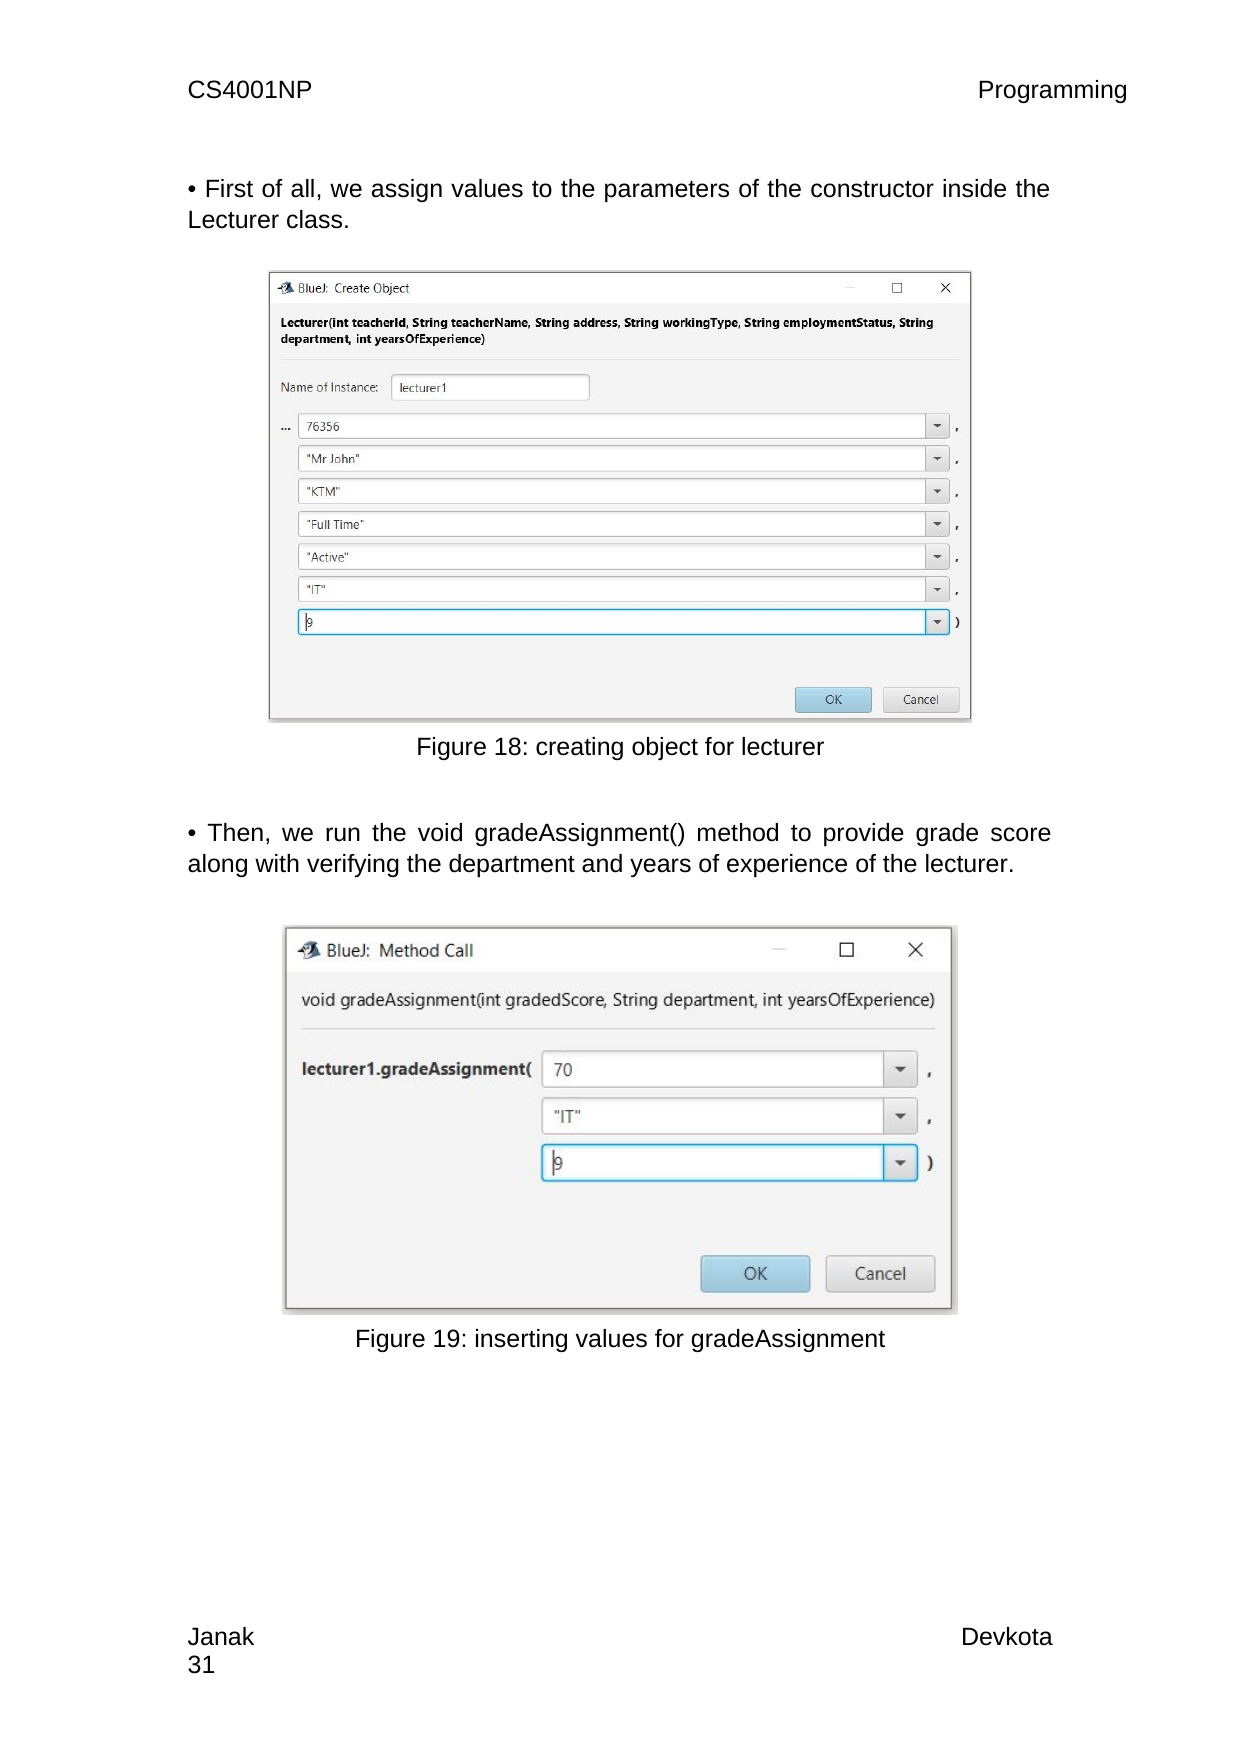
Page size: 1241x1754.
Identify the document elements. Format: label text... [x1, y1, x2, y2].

text • First of all, we assign values to the parameters of the constructor inside the Lecturer class. [187, 174, 1053, 233]
picture [282, 925, 959, 1315]
text • Then, we run the void gradeAssignment() method to provide grade score along with verifying the department and years of experience of the lecturer. [187, 818, 1053, 878]
picture [268, 270, 973, 723]
